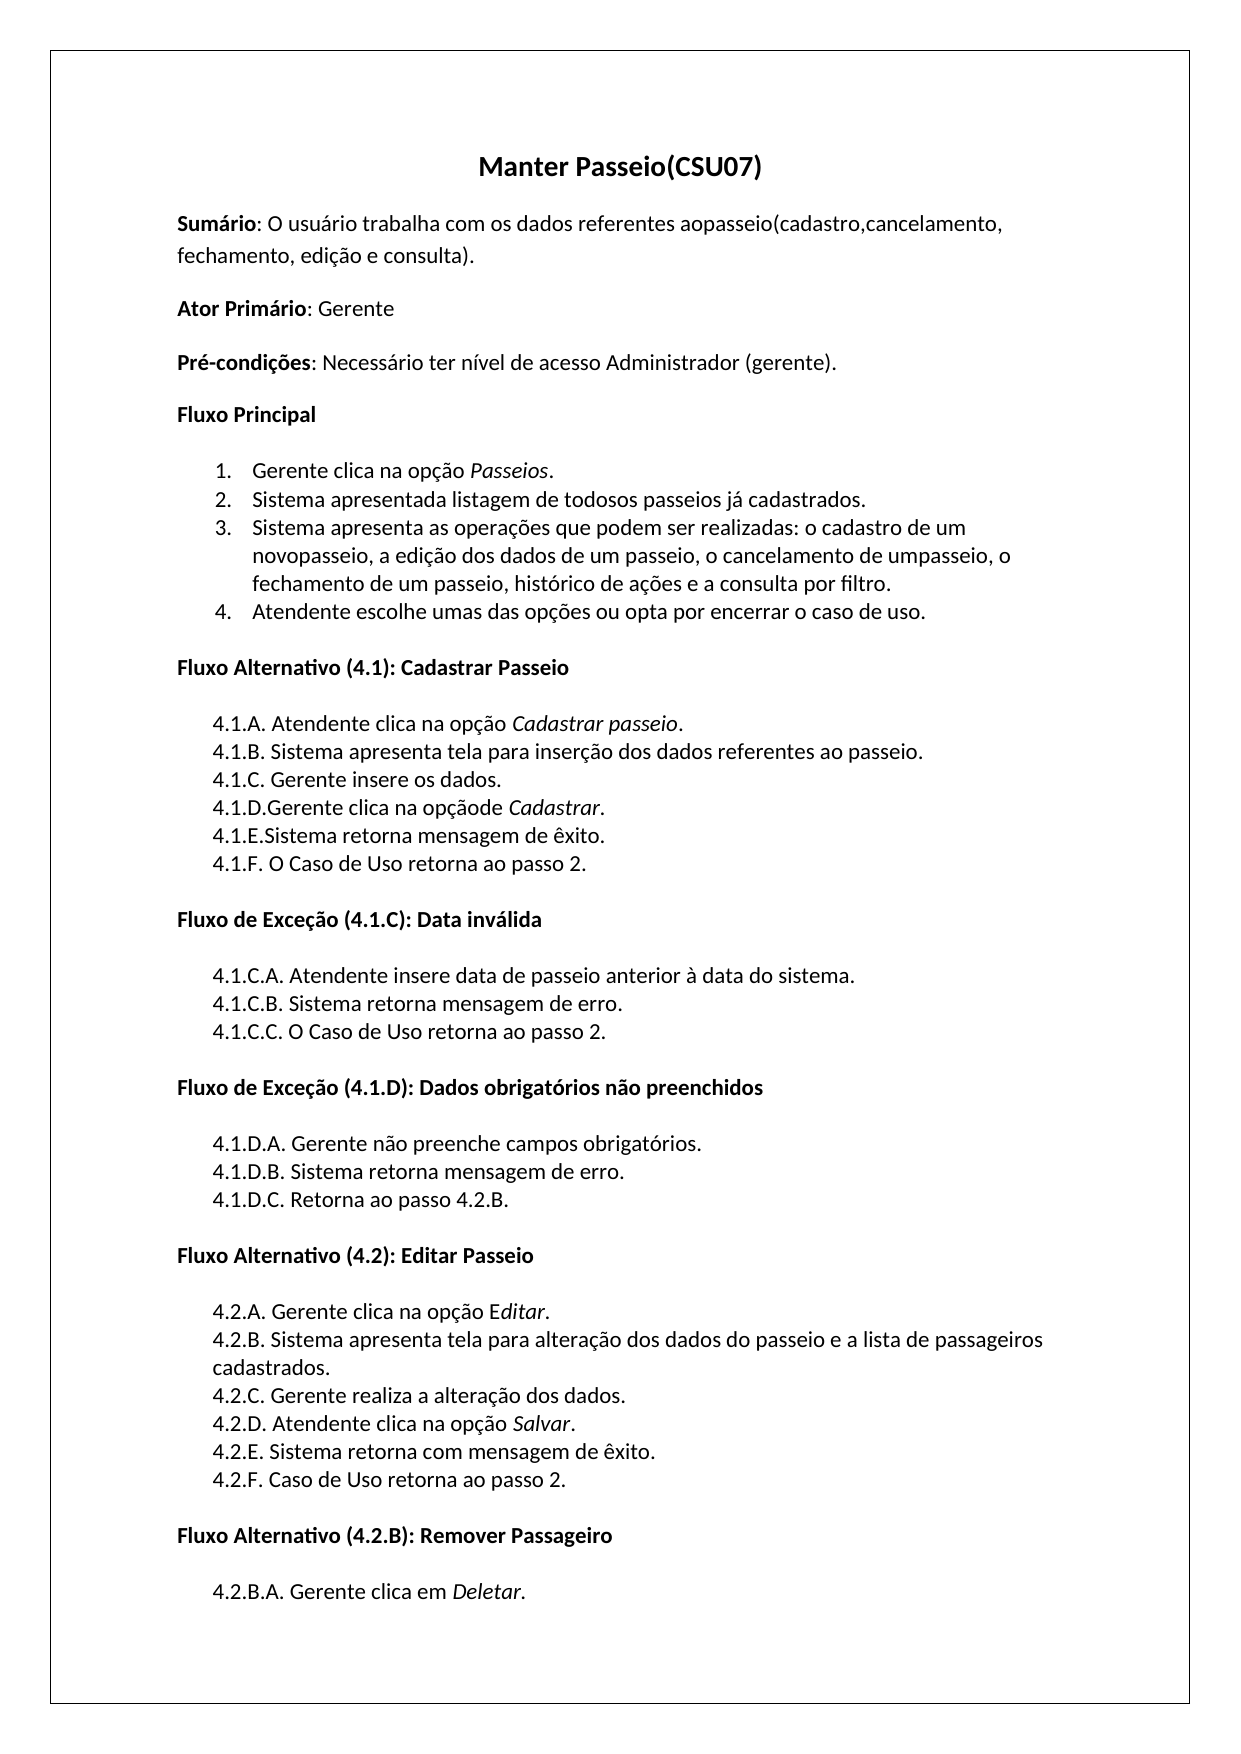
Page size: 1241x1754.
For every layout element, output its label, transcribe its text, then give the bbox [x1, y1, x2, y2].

text Fluxo de Exceção (4.1.D): Dados obrigatórios não preenchidos [177, 1073, 1063, 1101]
text 4.1.C.A. Atendente insere data de passeio anterior à data do sistema. [212, 961, 1063, 989]
text 4.2.B.A. Gerente clica em Deletar. [212, 1577, 1063, 1606]
text 4.1.D.C. Retorna ao passo 4.2.B. [177, 1185, 1063, 1213]
text 4.1.C.C. O Caso de Uso retorna ao passo 2. [177, 1017, 1063, 1045]
text Fluxo Alternativo (4.1): Cadastrar Passeio [177, 653, 1063, 681]
text 4.1.F. O Caso de Uso retorna ao passo 2. [177, 849, 1063, 877]
text 4.2.A. Gerente clica na opção Editar. [212, 1297, 1063, 1325]
text 4.1.C. Gerente insere os dados. [177, 765, 1063, 793]
text 4.2.B. Sistema apresenta tela para alteração dos dados do passeio e a lista de passageiros cadastrados. [212, 1325, 1063, 1381]
text 4.1.D.Gerente clica na opçãode Cadastrar. [177, 793, 1063, 821]
list Sistema apresentada listagem de todosos passeios já cadastrados. [214, 485, 1063, 513]
text 4.2.D. Atendente clica na opção Salvar. [177, 1409, 1063, 1437]
text 4.2.F. Caso de Uso retorna ao passo 2. [177, 1465, 1063, 1493]
text Fluxo de Exceção (4.1.C): Data inválida [177, 905, 1063, 933]
text Fluxo Principal [177, 401, 1063, 429]
text Sumário: O usuário trabalha com os dados referentes aopasseio(cadastro,cancelamento, fechamento, edição e consulta). [177, 209, 1063, 269]
list Gerente clica na opção Passeios. [214, 457, 1063, 485]
list Atendente escolhe umas das opções ou opta por encerrar o caso de uso. [214, 597, 1063, 625]
text 4.1.A. Atendente clica na opção Cadastrar passeio. [212, 709, 1063, 737]
text Pré-condições: Necessário ter nível de acesso Administrador (gerente). [177, 348, 1063, 376]
text 4.1.B. Sistema apresenta tela para inserção dos dados referentes ao passeio. [177, 737, 1063, 765]
text 4.1.D.A. Gerente não preenche campos obrigatórios. [212, 1129, 1063, 1157]
text 4.1.C.B. Sistema retorna mensagem de erro. [177, 989, 1063, 1017]
text 4.2.C. Gerente realiza a alteração dos dados. [212, 1381, 1063, 1409]
text Manter Passeio(CSU07) [177, 148, 1063, 183]
text 4.2.E. Sistema retorna com mensagem de êxito. [177, 1437, 1063, 1465]
text 4.1.D.B. Sistema retorna mensagem de erro. [177, 1157, 1063, 1185]
text Ator Primário: Gerente [177, 294, 1063, 323]
text 4.1.E.Sistema retorna mensagem de êxito. [177, 821, 1063, 849]
list Sistema apresenta as operações que podem ser realizadas: o cadastro de um novopasseio, a edição dos dados de um passeio, o cancelamento de umpasseio, o fechamento de um passeio, histórico de ações e a consulta por filtro. [214, 513, 1063, 597]
text Fluxo Alternativo (4.2.B): Remover Passageiro [177, 1521, 1063, 1549]
text Fluxo Alternativo (4.2): Editar Passeio [177, 1241, 1063, 1269]
